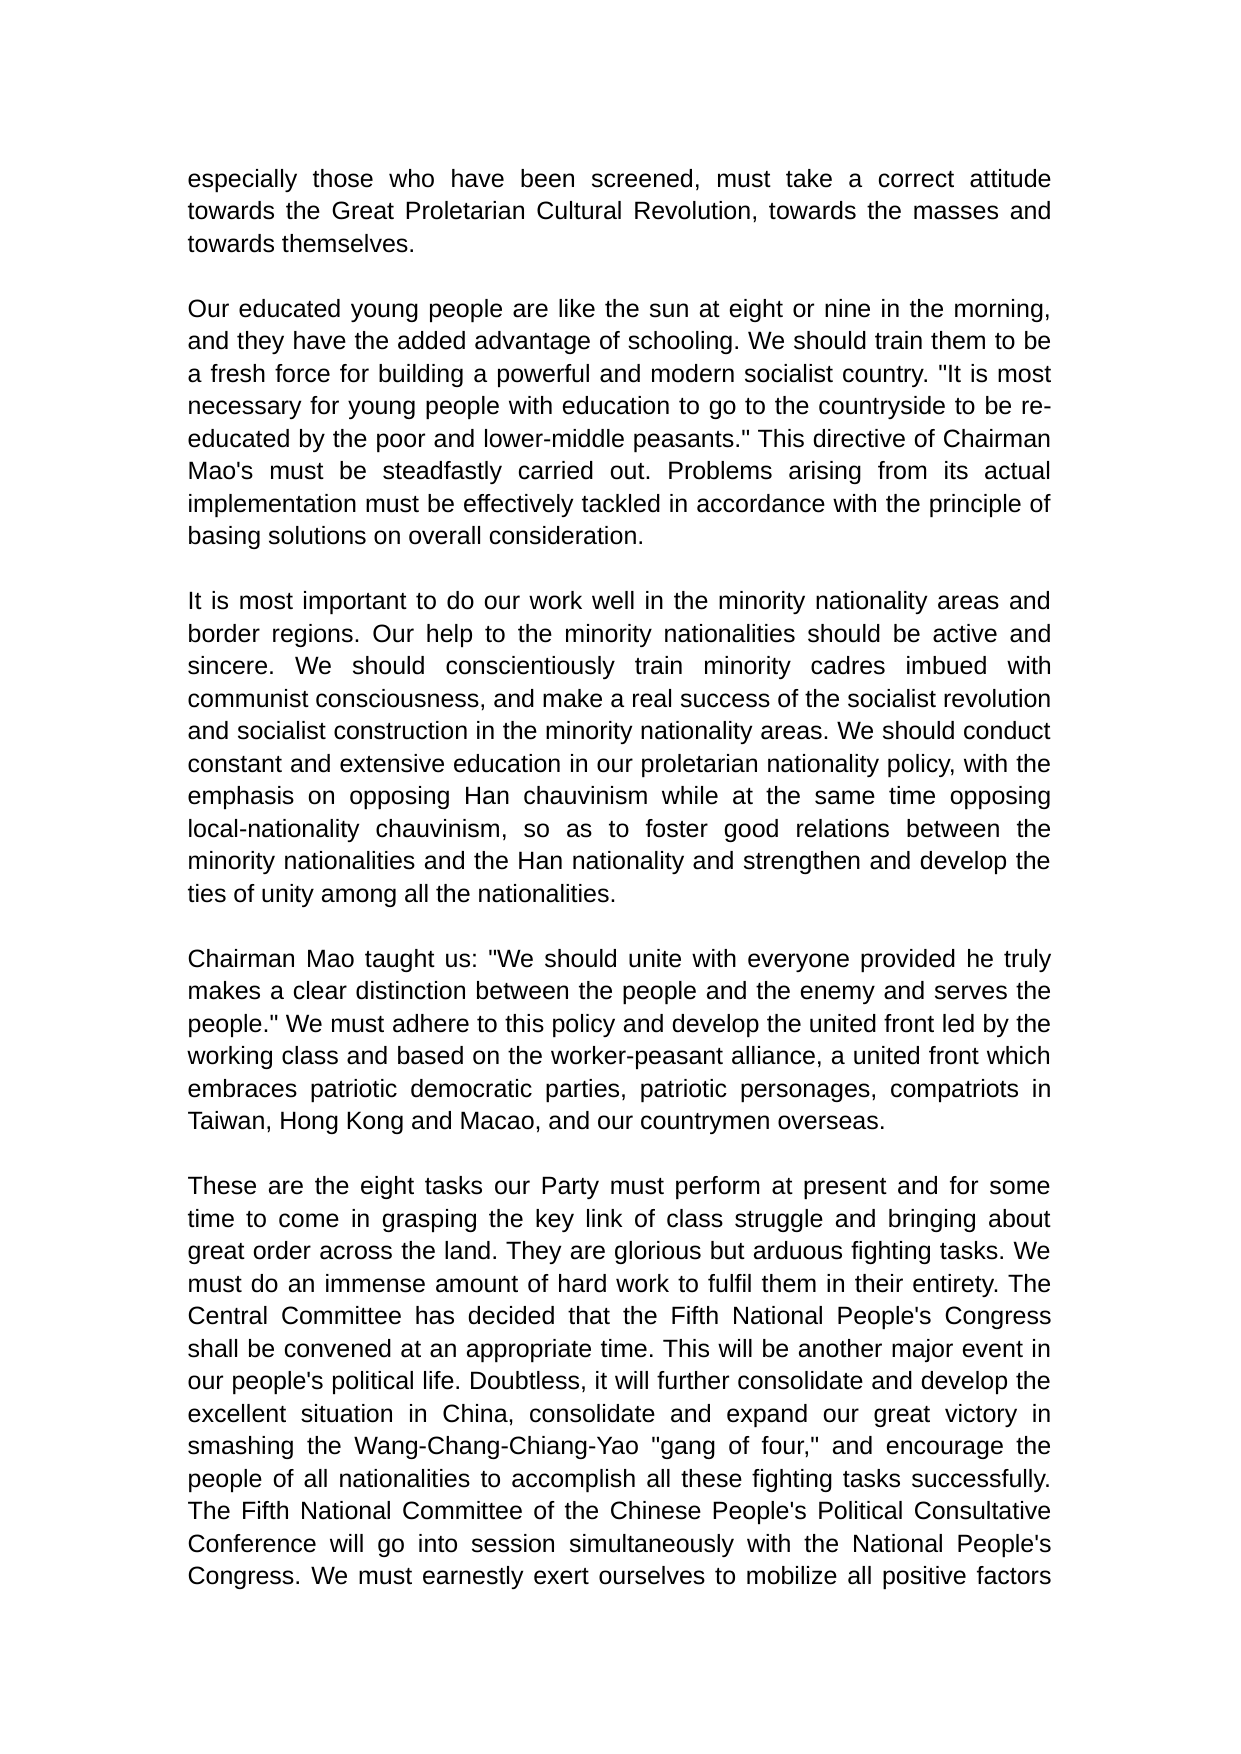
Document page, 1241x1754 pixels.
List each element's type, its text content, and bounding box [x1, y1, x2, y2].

text It is most important to do our work well in the minority nationality areas and border regions. Our help to the minority nationalities should be active and sincere. We should conscientiously train minority cadres imbued with communist consciousness, and make a real success of the socialist revolution and socialist construction in the minority nationality areas. We should conduct constant and extensive education in our proletarian nationality policy, with the emphasis on opposing Han chauvinism while at the same time opposing local-nationality chauvinism, so as to foster good relations between the minority nationalities and the Han nationality and strengthen and develop the ties of unity among all the nationalities. [187, 584, 1053, 909]
text Chairman Mao taught us: "We should unite with everyone provided he truly makes a clear distinction between the people and the enemy and serves the people." We must adhere to this policy and develop the united front led by the working class and based on the worker-peasant alliance, a united front which embraces patriotic democratic parties, patriotic personages, compatriots in Taiwan, Hong Kong and Macao, and our countrymen overseas. [187, 942, 1053, 1137]
text Our educated young people are like the sun at eight or nine in the morning, and they have the added advantage of schooling. We should train them to be a fresh force for building a powerful and modern socialist country. "It is most necessary for young people with education to go to the countryside to be re-educated by the poor and lower-middle peasants." This directive of Chairman Mao's must be steadfastly carried out. Problems arising from its actual implementation must be effectively tackled in accordance with the principle of basing solutions on overall consideration. [187, 292, 1053, 552]
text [187, 162, 1053, 259]
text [187, 1169, 1053, 1592]
